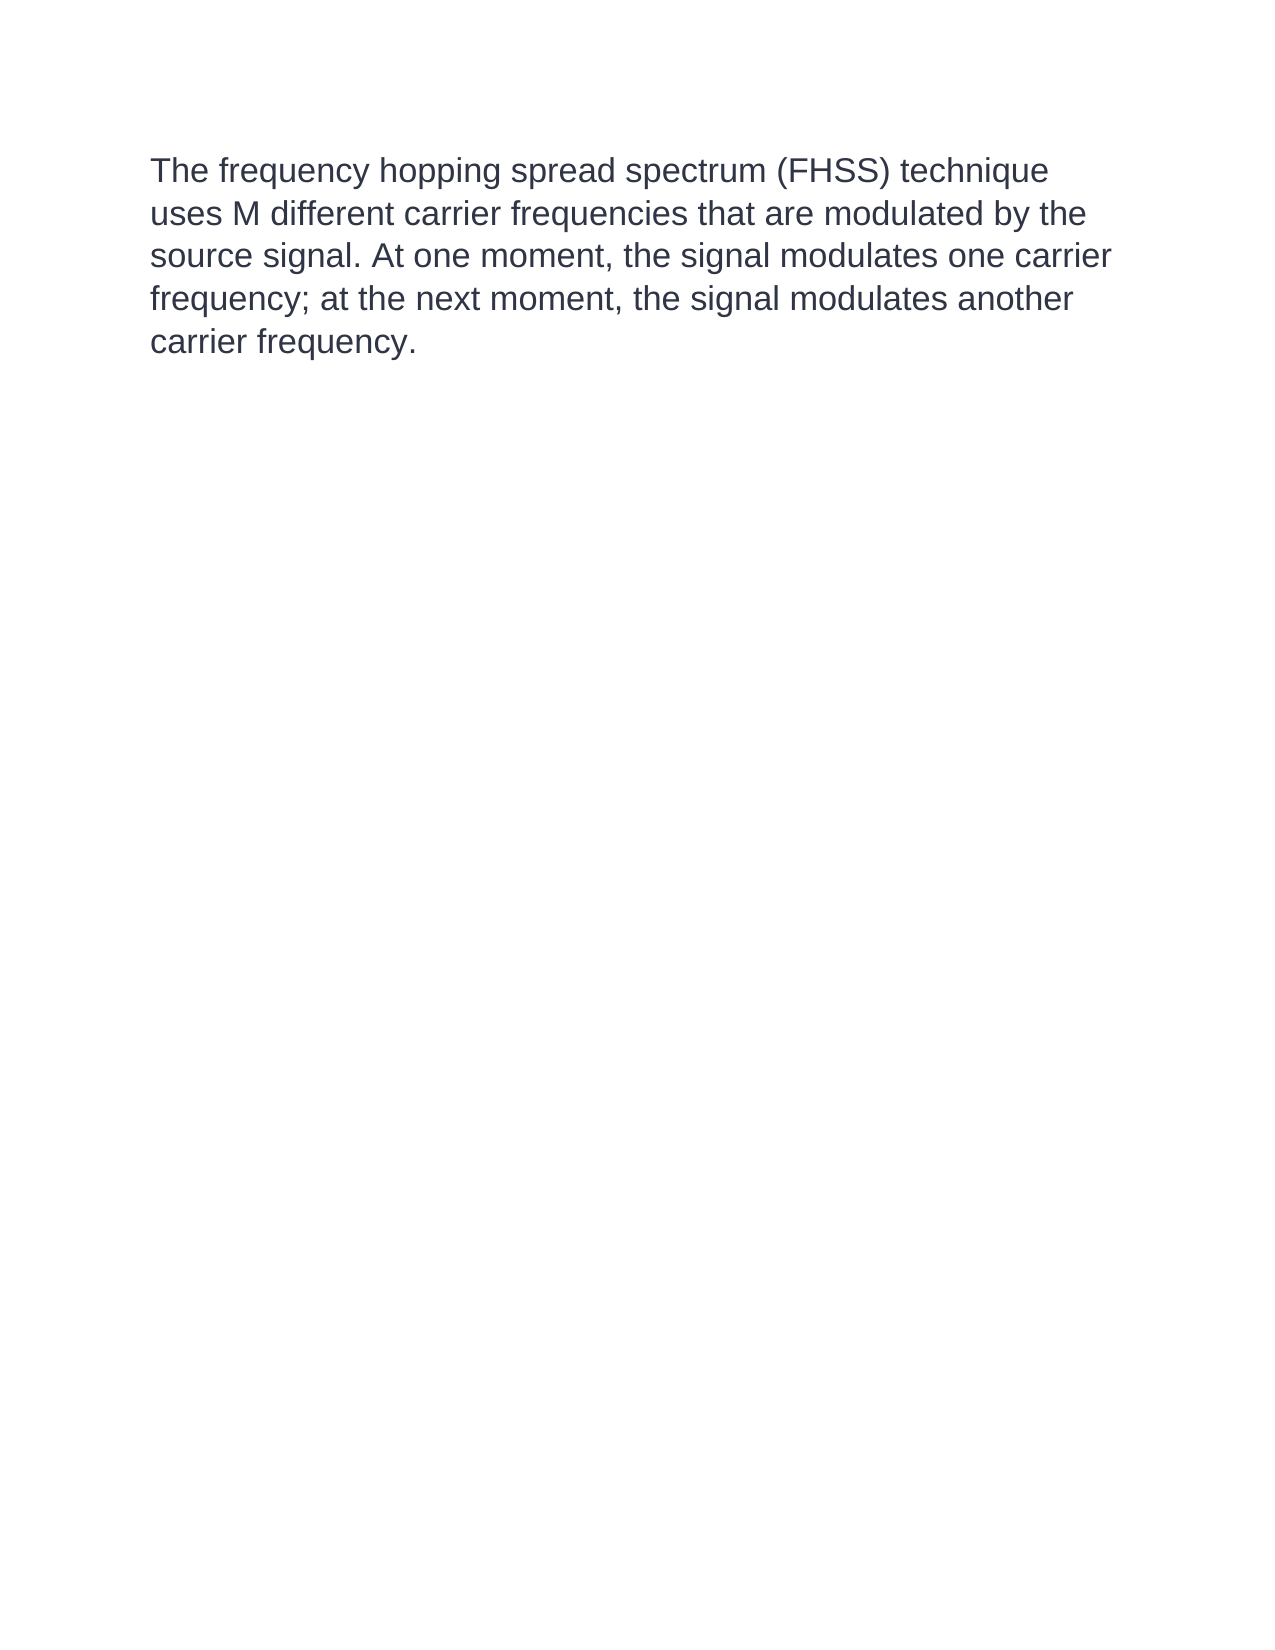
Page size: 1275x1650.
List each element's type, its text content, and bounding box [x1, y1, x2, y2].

text The frequency hopping spread spectrum (FHSS) technique uses M different carrier frequencies that are modulated by the source signal. At one moment, the signal modulates one carrier frequency; at the next moment, the signal modulates another carrier frequency. [150, 150, 1125, 360]
